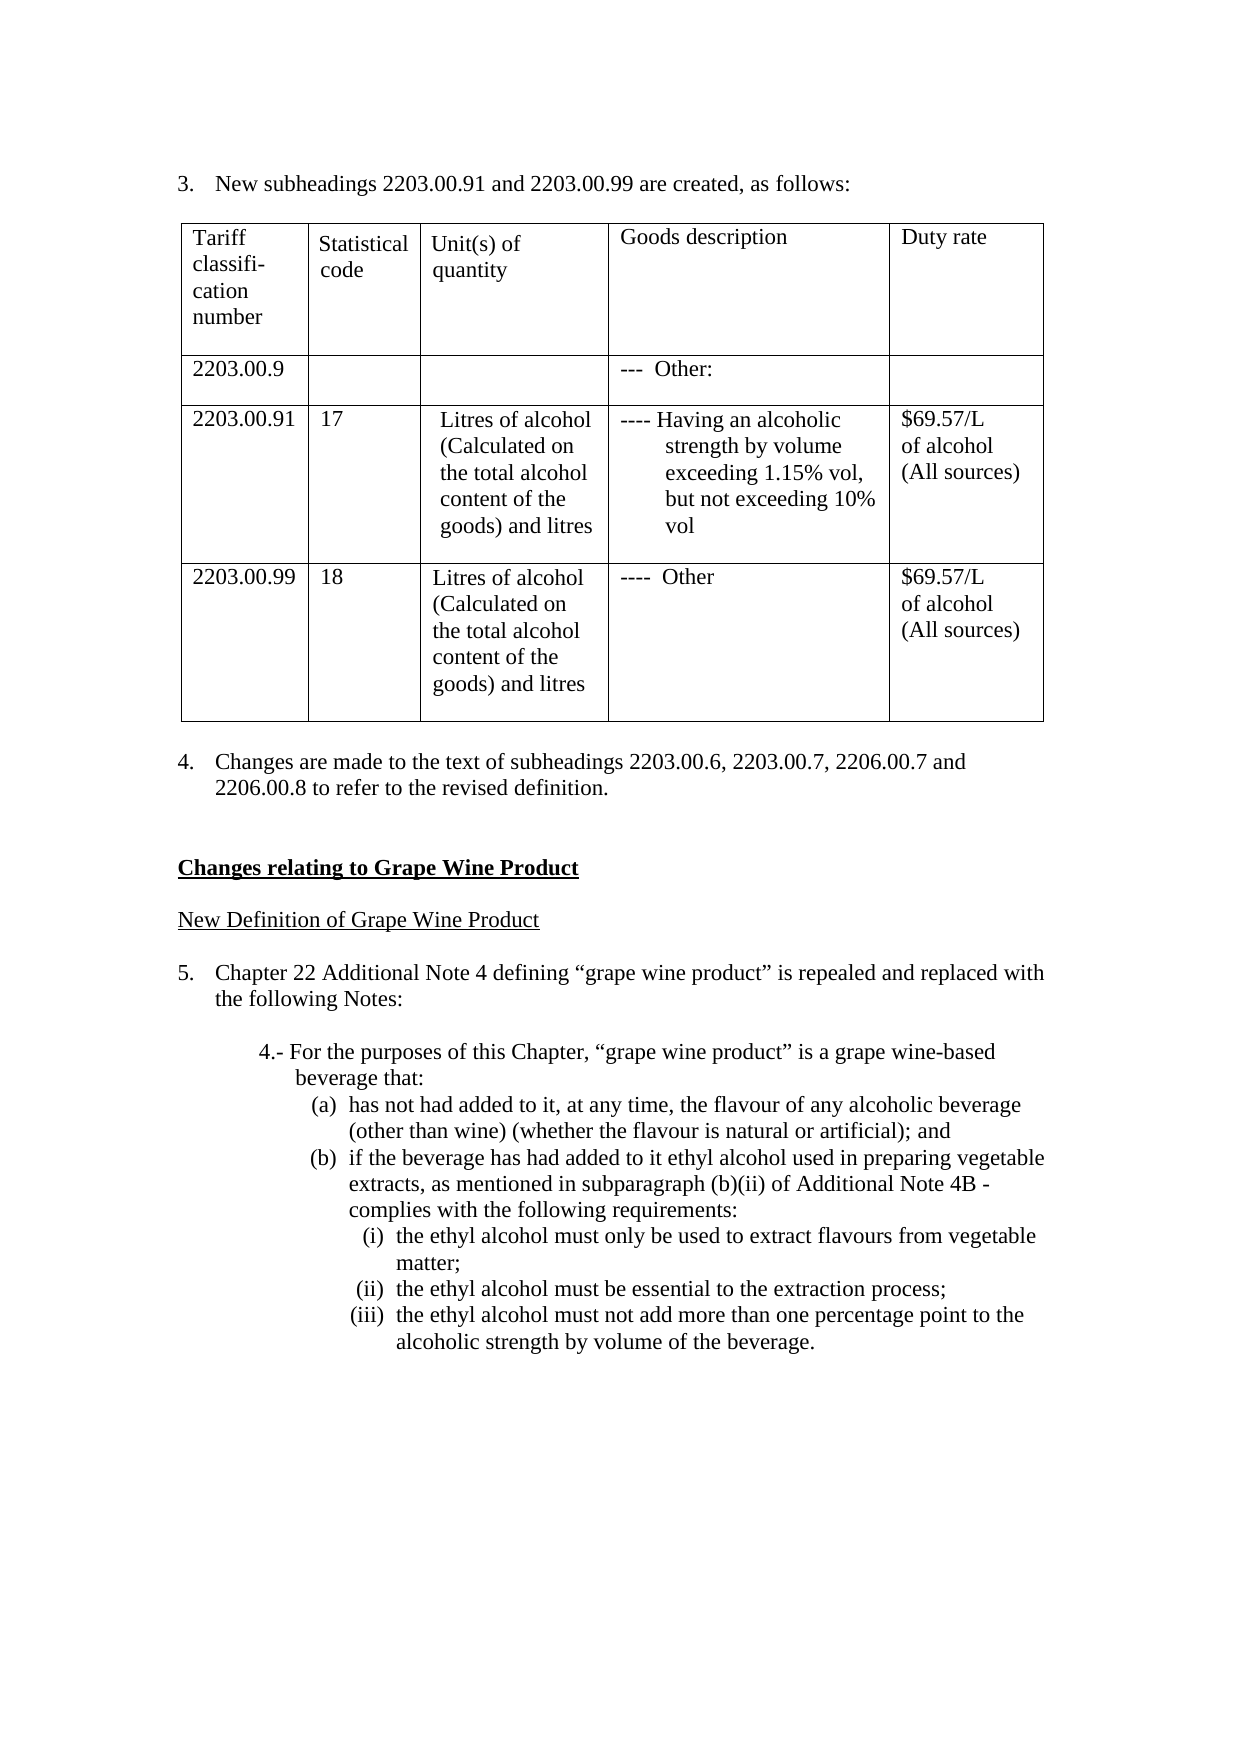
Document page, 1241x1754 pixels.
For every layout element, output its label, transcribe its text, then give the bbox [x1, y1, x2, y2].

list New subheadings 2203.00.91 and 2203.00.99 are created, as follows: [177, 170, 1223, 196]
table_cell 2203.00.9 [182, 356, 308, 405]
list has not had added to it, at any time, the flavour of any alcoholic beverage (other than wine) (whether the flavour is natural or artificial); and [311, 1091, 1023, 1143]
table_cell $69.57/L of alcohol (All sources) [890, 406, 1043, 563]
table_cell [890, 356, 1043, 405]
table_cell [309, 356, 420, 405]
list Chapter 22 Additional Note 4 defining “grape wine product” is repealed and replaced with the following Notes: [177, 959, 1046, 1012]
table_cell Litres of alcohol (Calculated on the total alcohol content of the goods) and litres [421, 406, 608, 563]
table_cell ---- Having an alcoholic strength by volume exceeding 1.15% vol, but not exceeding 10% vol [609, 406, 889, 563]
table_cell 2203.00.91 [182, 406, 308, 563]
table_cell ---- Other [609, 564, 889, 721]
list the ethyl alcohol must not add more than one percentage point to the alcoholic strength by volume of the beverage. [350, 1302, 1026, 1354]
table_cell 18 [309, 564, 420, 721]
table_cell 17 [309, 406, 420, 563]
subtitle Changes relating to Grape Wine Product [177, 854, 1223, 880]
table_header Tariff classifi- cation number [182, 224, 308, 355]
table_cell Litres of alcohol (Calculated on the total alcohol content of the goods) and litres [421, 564, 608, 721]
table_cell 2203.00.99 [182, 564, 308, 721]
table_cell [421, 356, 608, 405]
text New Definition of Grape Wine Product [177, 906, 1223, 932]
table_header Unit(s) of quantity [421, 224, 608, 355]
list the ethyl alcohol must be essential to the extraction process; [356, 1275, 1223, 1302]
table_cell $69.57/L of alcohol (All sources) [890, 564, 1043, 721]
table_header Goods description [609, 224, 889, 355]
table_cell --- Other: [609, 356, 889, 405]
list Changes are made to the text of subheadings 2203.00.6, 2203.00.7, 2206.00.7 and 2206.00.8 to refer to the revised definition. [177, 748, 967, 801]
list the ethyl alcohol must only be used to extract flavours from vegetable matter; [362, 1223, 1038, 1275]
table_header Duty rate [890, 224, 1043, 355]
table_header Statistical code [309, 224, 420, 355]
text 4.- For the purposes of this Chapter, “grape wine product” is a grape wine-based beverage that: [259, 1038, 1059, 1091]
list if the beverage has had added to it ethyl alcohol used in preparing vegetable extracts, as mentioned in subparagraph (b)(ii) of Additional Note 4B - complies with the following requirements: [310, 1143, 1046, 1223]
